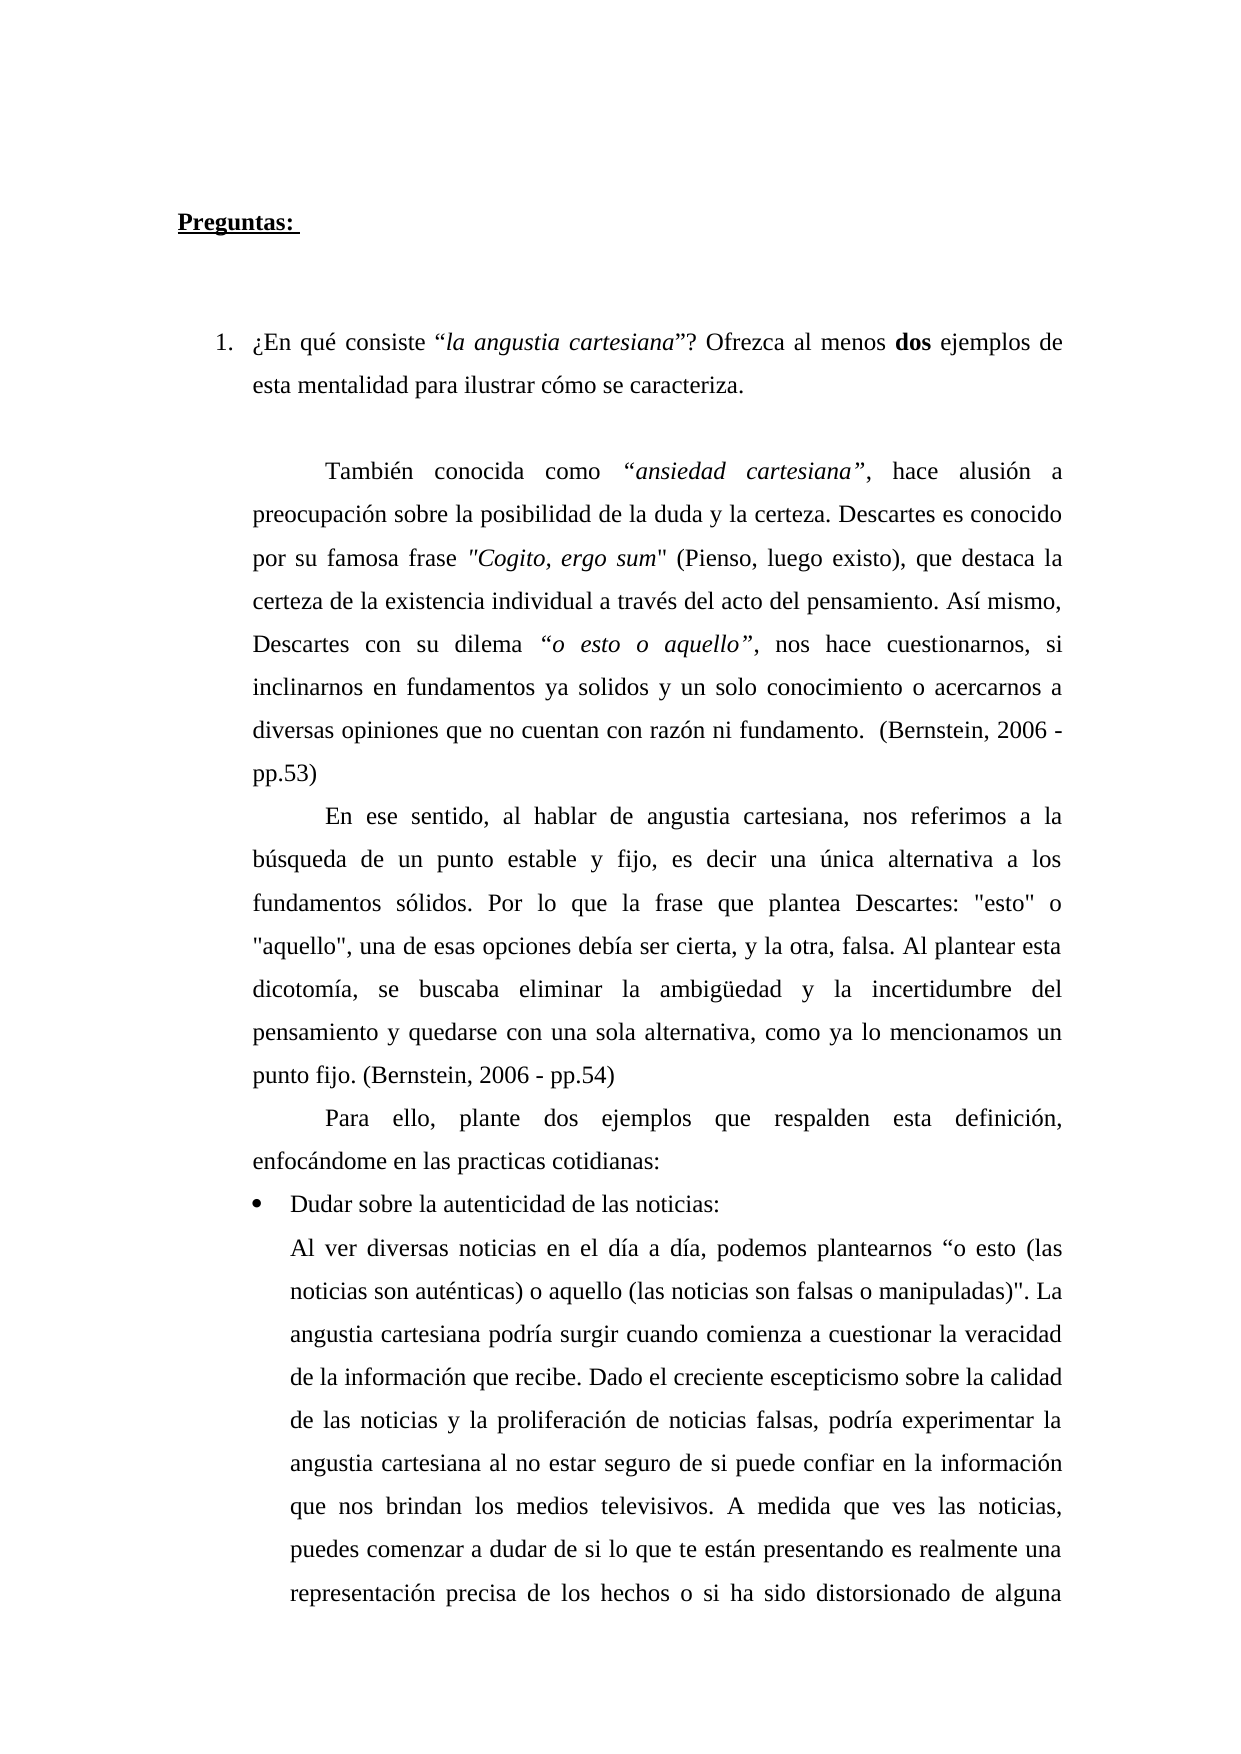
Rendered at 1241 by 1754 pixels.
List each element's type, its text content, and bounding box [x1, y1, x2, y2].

list En ese sentido, al hablar de angustia cartesiana, nos referimos a la búsqueda de un punto estable y fijo, es decir una única alternativa a los fundamentos sólidos. Por lo que la frase que plantea Descartes: "esto" o "aquello", una de esas opciones debía ser cierta, y la otra, falsa. Al plantear esta dicotomía, se buscaba eliminar la ambigüedad y la incertidumbre del pensamiento y quedarse con una sola alternativa, como ya lo mencionamos un punto fijo. (Bernstein, 2006 - pp.54) [252, 801, 1063, 1089]
list También conocida como “ansiedad cartesiana”, hace alusión a preocupación sobre la posibilidad de la duda y la certeza. Descartes es conocido por su famosa frase "Cogito, ergo sum" (Pienso, luego existo), que destaca la certeza de la existencia individual a través del acto del pensamiento. Así mismo, Descartes con su dilema “o esto o aquello”, nos hace cuestionarnos, si inclinarnos en fundamentos ya solidos y un solo conocimiento o acercarnos a diversas opiniones que no cuentan con razón ni fundamento. (Bernstein, 2006 - pp.53) [252, 456, 1063, 787]
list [290, 1233, 1063, 1606]
list Para ello, plante dos ejemplos que respalden esta definición, enfocándome en las practicas cotidianas: [252, 1103, 1063, 1175]
text Preguntas: [177, 207, 1063, 236]
list Dudar sobre la autenticidad de las noticias: [252, 1189, 1063, 1218]
list ¿En qué consiste “la angustia cartesiana”? Ofrezca al menos dos ejemplos de esta mentalidad para ilustrar cómo se caracteriza. [215, 327, 1063, 399]
